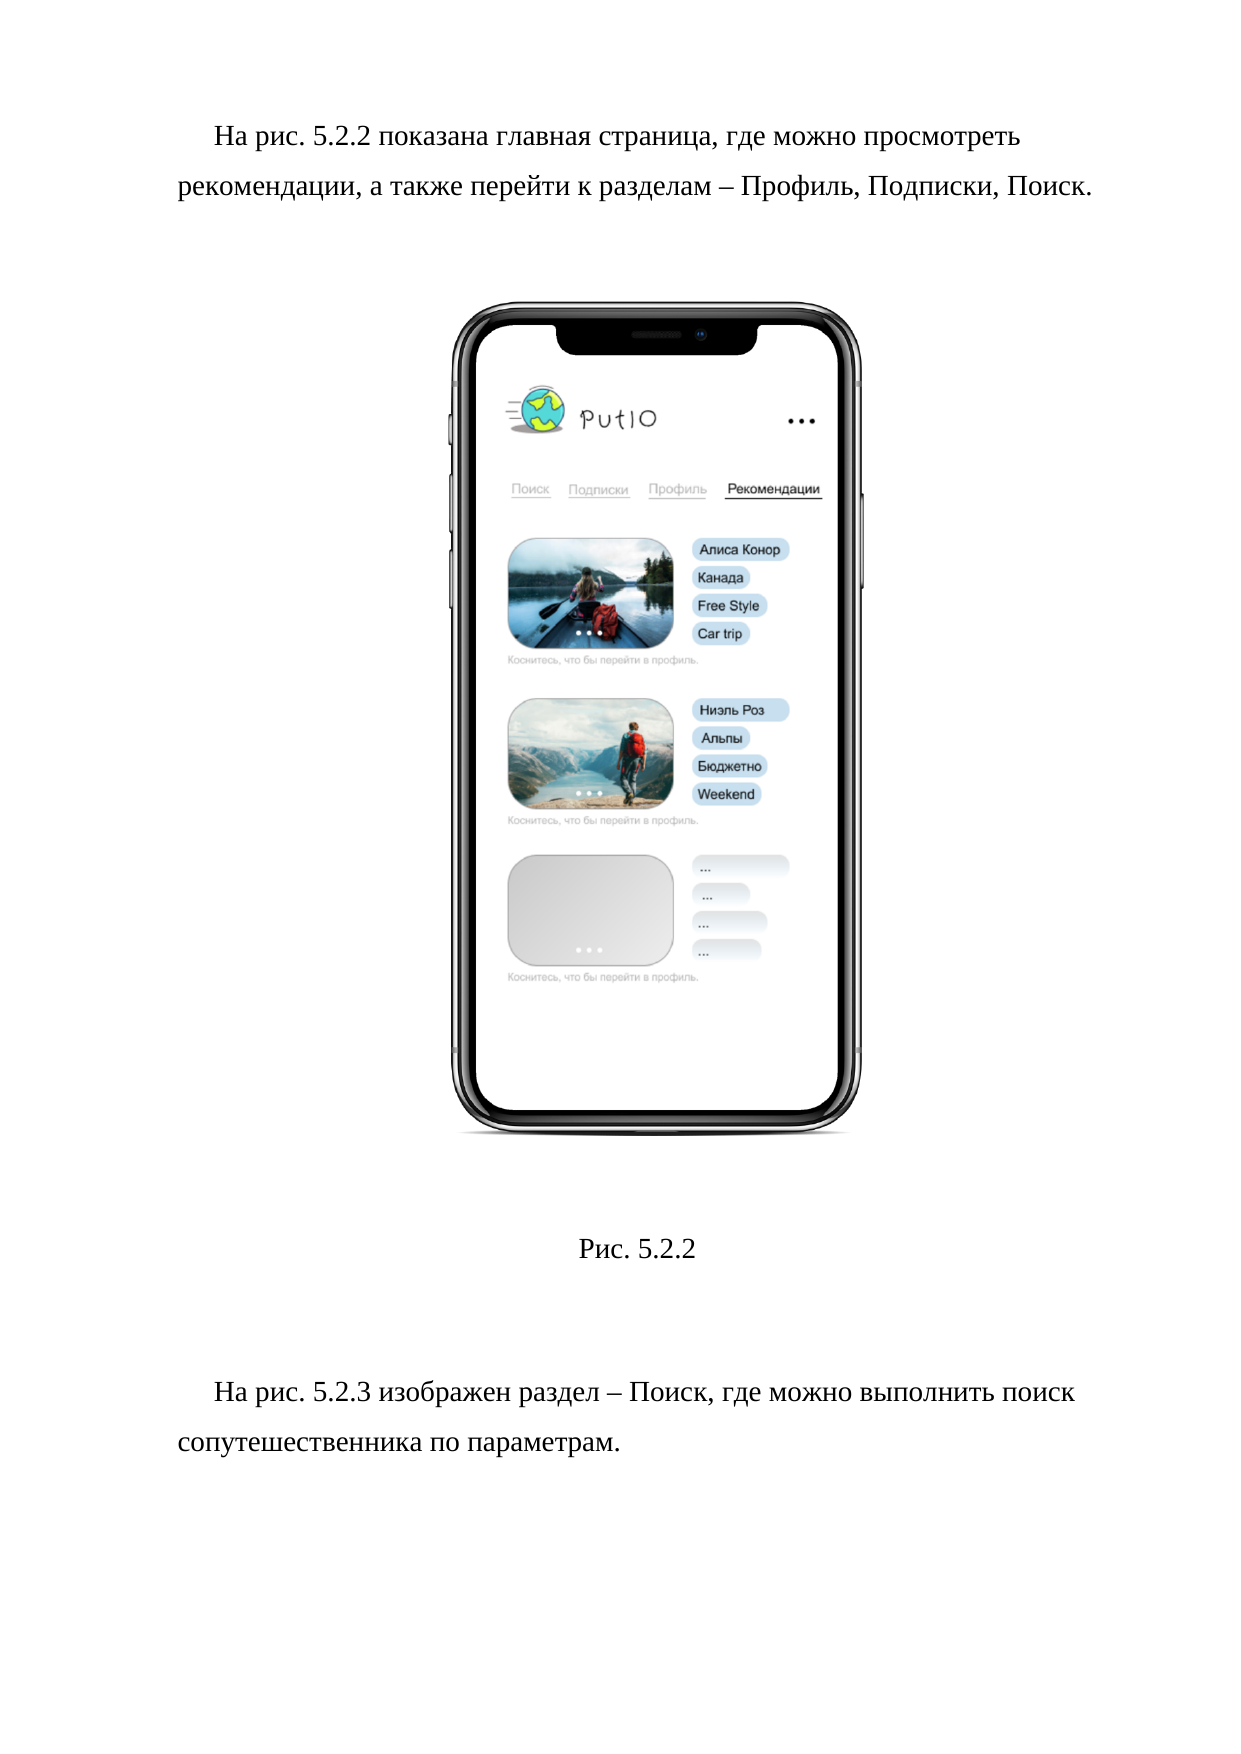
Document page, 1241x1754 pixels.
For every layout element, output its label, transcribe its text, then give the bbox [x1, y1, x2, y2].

text На рис. 5.2.2 показана главная страница, где можно просмотреть рекомендации, а также перейти к разделам – Профиль, Подписки, Поиск. [177, 118, 1152, 202]
picture [177, 239, 1135, 1197]
text Рис. 5.2.2 [177, 1231, 1152, 1265]
text На рис. 5.2.3 изображен раздел – Поиск, где можно выполнить поиск сопутешественника по параметрам. [177, 1374, 1152, 1458]
